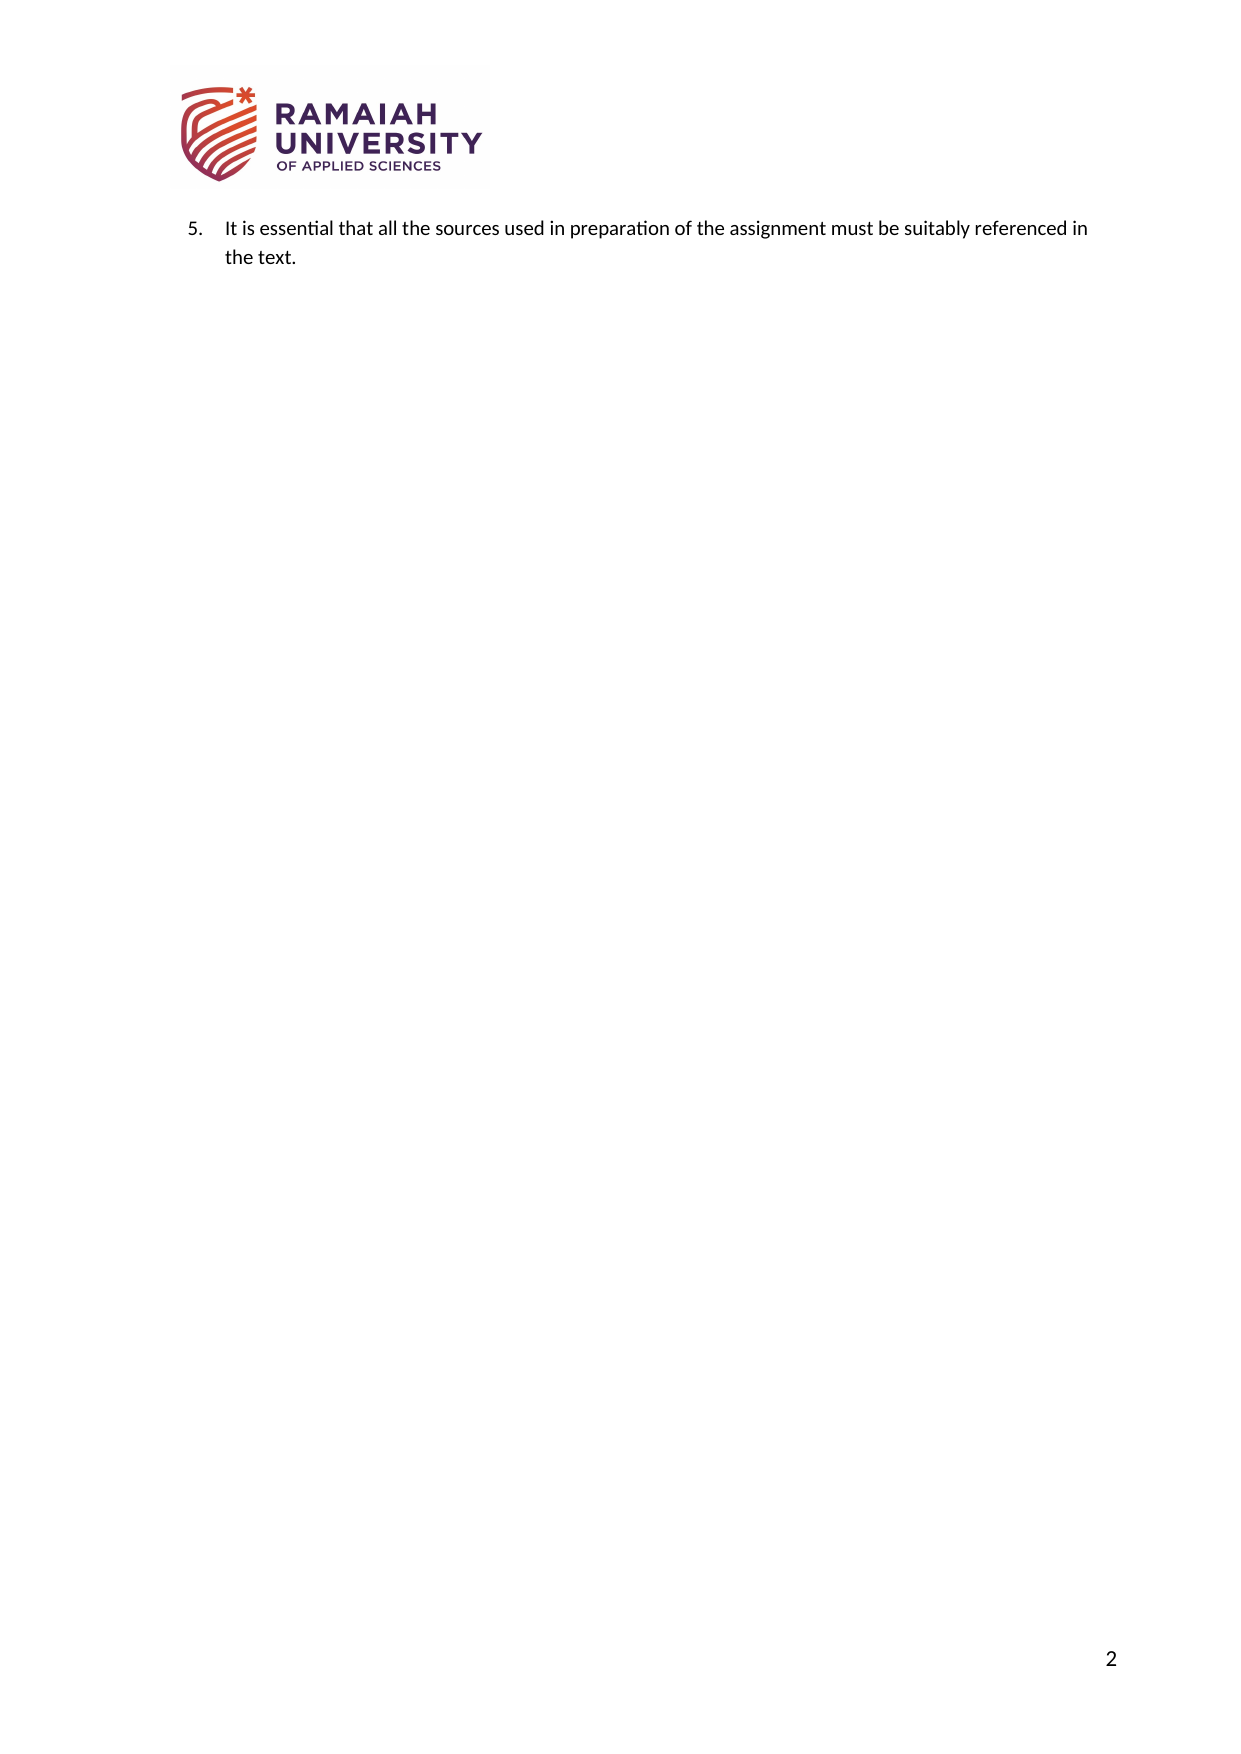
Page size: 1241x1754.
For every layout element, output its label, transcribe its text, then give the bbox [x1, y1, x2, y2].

list It is essential that all the sources used in preparation of the assignment must be suitably referenced in the text. [187, 215, 1090, 270]
picture [170, 65, 491, 189]
